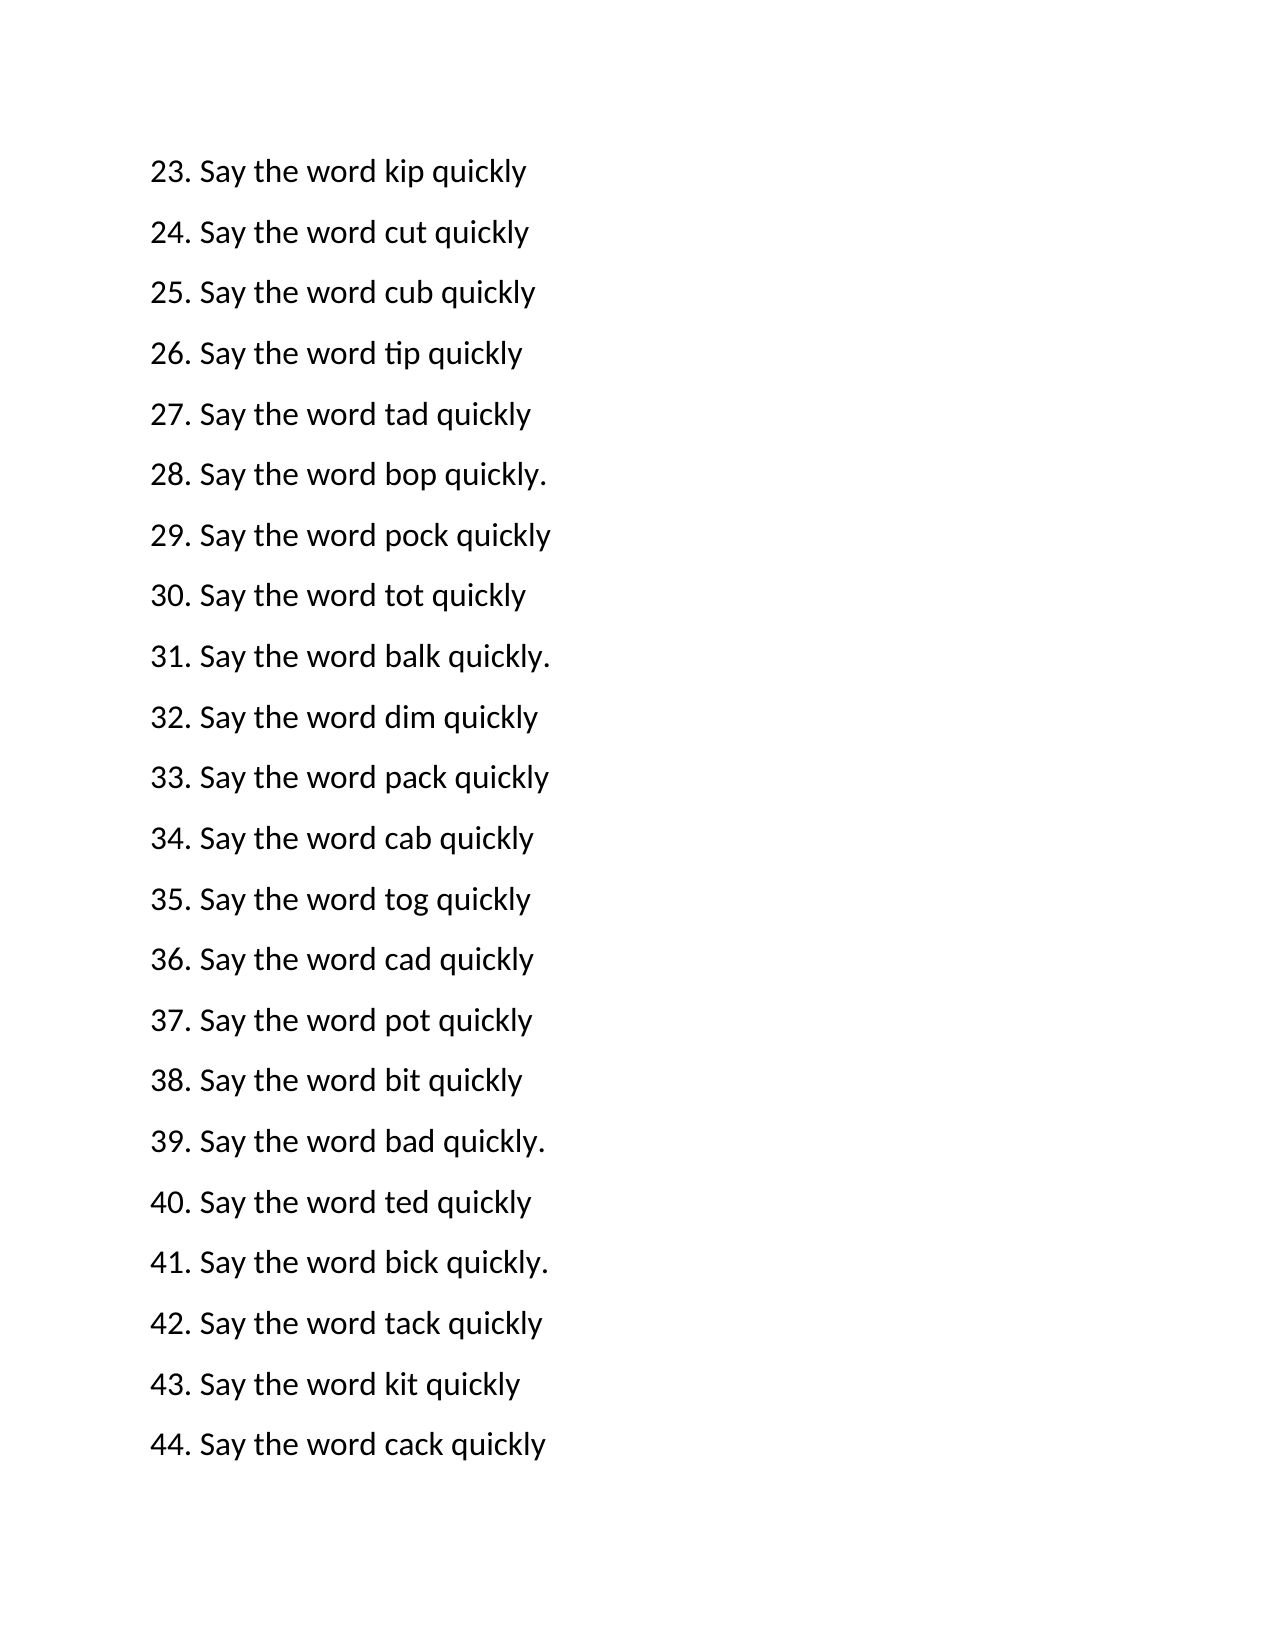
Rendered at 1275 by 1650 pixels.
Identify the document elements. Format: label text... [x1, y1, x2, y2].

text 33. Say the word pack quickly [150, 756, 1125, 797]
text 37. Say the word pot quickly [150, 999, 1125, 1039]
text 44. Say the word cack quickly [150, 1423, 1125, 1464]
text 29. Say the word pock quickly [150, 514, 1125, 554]
text 23. Say the word kip quickly [150, 150, 1125, 191]
text 28. Say the word bop quickly. [150, 453, 1125, 494]
text 42. Say the word tack quickly [150, 1302, 1125, 1343]
text 43. Say the word kit quickly [150, 1362, 1125, 1403]
text 31. Say the word balk quickly. [150, 635, 1125, 676]
text 32. Say the word dim quickly [150, 696, 1125, 736]
text 34. Say the word cab quickly [150, 817, 1125, 858]
text 30. Say the word tot quickly [150, 574, 1125, 615]
text 25. Say the word cub quickly [150, 271, 1125, 312]
text 27. Say the word tad quickly [150, 392, 1125, 433]
text 40. Say the word ted quickly [150, 1181, 1125, 1221]
text 39. Say the word bad quickly. [150, 1120, 1125, 1161]
text 41. Say the word bick quickly. [150, 1241, 1125, 1282]
text 38. Say the word bit quickly [150, 1059, 1125, 1100]
text 36. Say the word cad quickly [150, 938, 1125, 979]
text 26. Say the word tip quickly [150, 332, 1125, 373]
text 35. Say the word tog quickly [150, 877, 1125, 918]
text 24. Say the word cut quickly [150, 211, 1125, 251]
